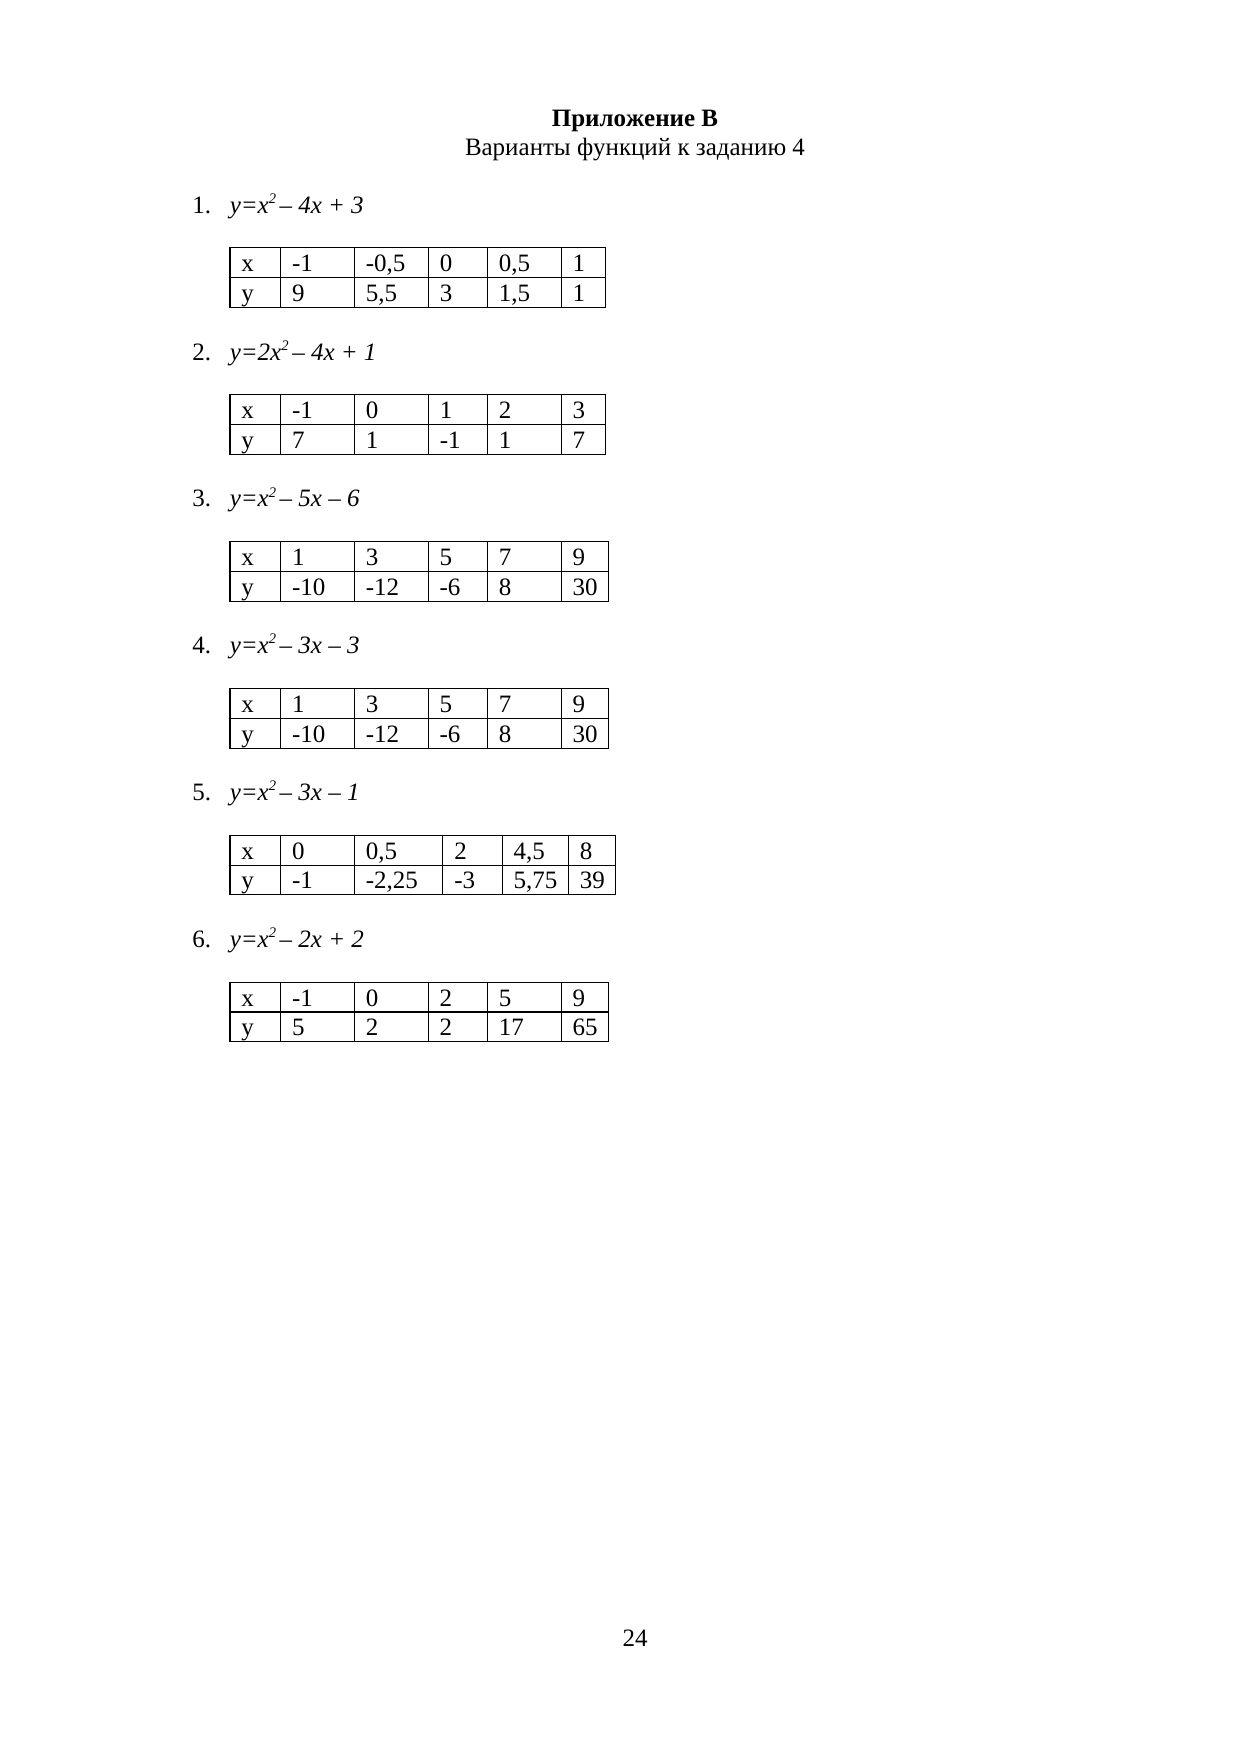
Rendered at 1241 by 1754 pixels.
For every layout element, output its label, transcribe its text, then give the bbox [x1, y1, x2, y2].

table_header 0 [429, 248, 487, 277]
table_header 5 [429, 542, 487, 571]
table_header 7 [488, 689, 561, 718]
table_cell -1 [429, 425, 487, 454]
table_header 9 [562, 689, 608, 718]
table_cell 2 [355, 1013, 428, 1041]
table_header x [231, 248, 280, 277]
table_cell 9 [281, 278, 354, 307]
text Приложение В [118, 103, 1152, 132]
table_cell y [231, 572, 280, 601]
list y=x2 – 3x – 1 [192, 777, 1152, 806]
list y=2x2 – 4x + 1 [192, 337, 1152, 365]
table_cell 17 [488, 1013, 561, 1041]
text Варианты функций к заданию 4 [118, 132, 1152, 161]
table_cell 1 [488, 425, 561, 454]
table_cell 39 [569, 866, 615, 894]
table_cell -2,25 [355, 866, 442, 894]
table_cell -12 [355, 572, 428, 601]
table_header 9 [562, 542, 608, 571]
table_cell 8 [488, 719, 561, 747]
table_header x [231, 689, 280, 718]
table_header 8 [569, 836, 615, 864]
table_header x [231, 395, 280, 424]
list y=x2 – 3x – 3 [192, 630, 1152, 659]
table_header 1 [281, 542, 354, 571]
list y=x2 – 4x + 3 [192, 190, 1152, 218]
table_cell 1 [562, 278, 605, 307]
table_cell -6 [429, 719, 487, 747]
table_cell y [231, 278, 280, 307]
table_header 9 [562, 983, 608, 1011]
list y=x2 – 5x – 6 [192, 483, 1152, 512]
table_cell 1,5 [488, 278, 561, 307]
table_header 5 [429, 689, 487, 718]
table_cell -1 [281, 866, 354, 894]
list y=x2 – 2x + 2 [192, 924, 1152, 953]
table_header 2 [488, 395, 561, 424]
table_cell -3 [443, 866, 502, 894]
table_cell 30 [562, 572, 608, 601]
table_cell 2 [429, 1013, 487, 1041]
table_cell y [231, 1013, 280, 1041]
table_cell 3 [429, 278, 487, 307]
table_header 0,5 [488, 248, 561, 277]
table_header x [231, 542, 280, 571]
table_cell y [231, 719, 280, 747]
table_cell 7 [281, 425, 354, 454]
table_header -1 [281, 395, 354, 424]
table_cell 5,5 [355, 278, 428, 307]
table_header 0 [355, 395, 428, 424]
table_header 3 [355, 689, 428, 718]
table_header 2 [443, 836, 502, 864]
table_header -1 [281, 983, 354, 1011]
table_cell 65 [562, 1013, 608, 1041]
table_cell y [231, 866, 280, 894]
table_header 2 [429, 983, 487, 1011]
table_cell 1 [355, 425, 428, 454]
table_header 0,5 [355, 836, 442, 864]
table_header 0 [281, 836, 354, 864]
table_cell -12 [355, 719, 428, 747]
table_header 4,5 [503, 836, 568, 864]
table_cell -10 [281, 719, 354, 747]
table_header -1 [281, 248, 354, 277]
table_cell 30 [562, 719, 608, 747]
table_header x [231, 836, 280, 864]
table_header 1 [429, 395, 487, 424]
table_header 5 [488, 983, 561, 1011]
table_cell 7 [562, 425, 605, 454]
table_cell -6 [429, 572, 487, 601]
table_header 1 [562, 248, 605, 277]
table_cell 8 [488, 572, 561, 601]
table_header 3 [562, 395, 605, 424]
table_cell y [231, 425, 280, 454]
table_header 0 [355, 983, 428, 1011]
table_header -0,5 [355, 248, 428, 277]
table_header x [231, 983, 280, 1011]
table_cell 5,75 [503, 866, 568, 894]
table_cell 5 [281, 1013, 354, 1041]
table_cell -10 [281, 572, 354, 601]
table_header 7 [488, 542, 561, 571]
table_header 3 [355, 542, 428, 571]
table_header 1 [281, 689, 354, 718]
